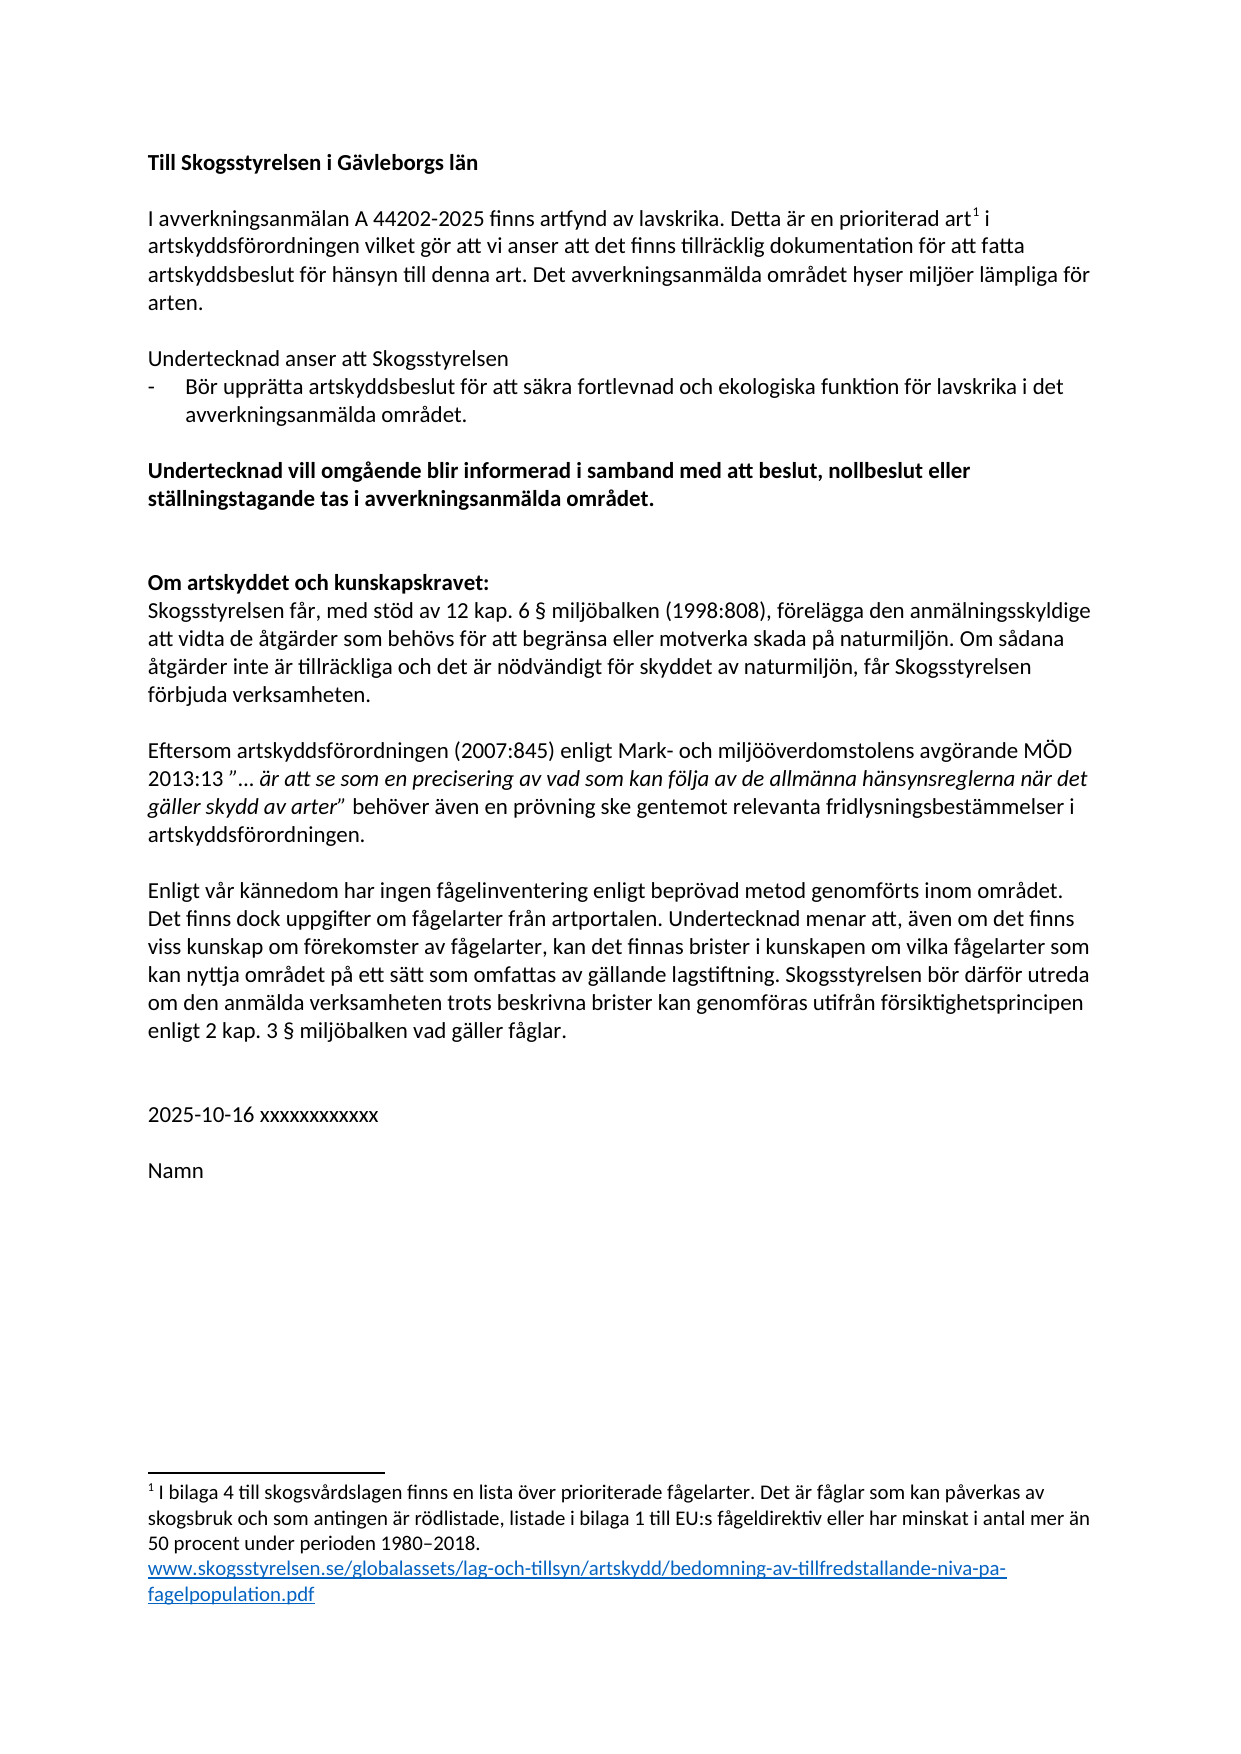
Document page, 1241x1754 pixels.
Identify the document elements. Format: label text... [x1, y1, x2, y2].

list Bör upprätta artskyddsbeslut för att säkra fortlevnad och ekologiska funktion för lavskrika i det avverkningsanmälda området. [148, 372, 1093, 428]
text I avverkningsanmälan A 44202-2025 finns artfynd av lavskrika. Detta är en prioriterad art i artskyddsförordningen vilket gör att vi anser att det finns tillräcklig dokumentation för att fatta artskyddsbeslut för hänsyn till denna art. Det avverkningsanmälda området hyser miljöer lämpliga för arten. [148, 204, 1093, 316]
text Eftersom artskyddsförordningen (2007:845) enligt Mark- och miljööverdomstolens avgörande MÖD 2013:13 ”… är att se som en precisering av vad som kan följa av de allmänna hänsynsreglerna när det [148, 736, 1093, 792]
text 2025-10-16 xxxxxxxxxxxx [148, 1100, 1093, 1128]
text Enligt vår kännedom har ingen fågelinventering enligt beprövad metod genomförts inom området. Det finns dock uppgifter om fågelarter från artportalen. Undertecknad menar att, även om det finns viss kunskap om förekomster av fågelarter, kan det finnas brister i kunskapen om vilka fågelarter som kan nyttja området på ett sätt som omfattas av gällande lagstiftning. Skogsstyrelsen bör därför utreda om den anmälda verksamheten trots beskrivna brister kan genomföras utifrån försiktighetsprincipen enligt 2 kap. 3 § miljöbalken vad gäller fåglar. [148, 876, 1093, 1044]
text Om artskyddet och kunskapskravet: [148, 568, 1093, 596]
text gäller skydd av arter” behöver även en prövning ske gentemot relevanta fridlysningsbestämmelser i artskyddsförordningen. [148, 792, 1093, 848]
text Till Skogsstyrelsen i Gävleborgs län [148, 148, 1093, 176]
text Undertecknad vill omgående blir informerad i samband med att beslut, nollbeslut eller ställningstagande tas i avverkningsanmälda området. [148, 456, 1093, 512]
text Undertecknad anser att Skogsstyrelsen [148, 344, 1093, 372]
text Skogsstyrelsen får, med stöd av 12 kap. 6 § miljöbalken (1998:808), förelägga den anmälningsskyldige att vidta de åtgärder som behövs för att begränsa eller motverka skada på naturmiljön. Om sådana åtgärder inte är tillräckliga och det är nödvändigt för skyddet av naturmiljön, får Skogsstyrelsen förbjuda verksamheten. [148, 596, 1093, 708]
text Namn [148, 1156, 1093, 1184]
